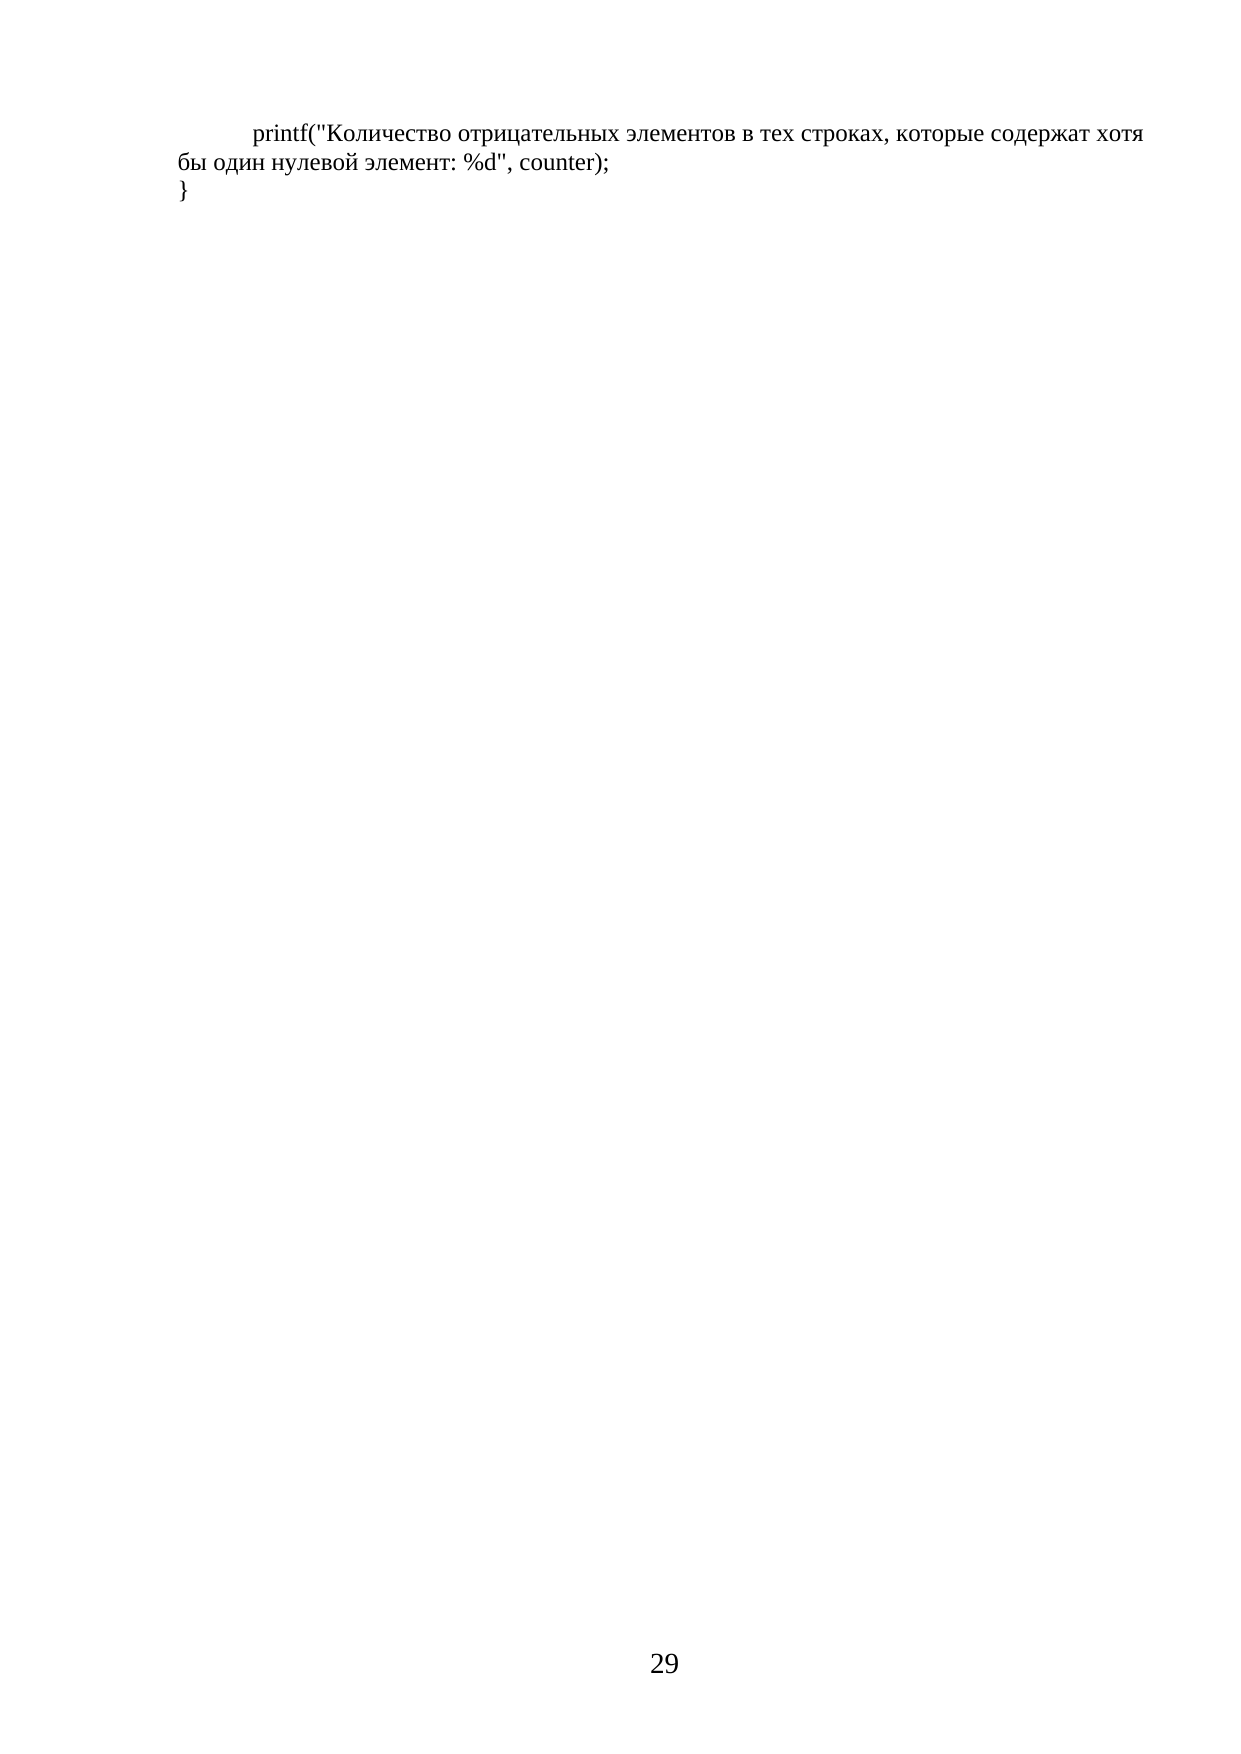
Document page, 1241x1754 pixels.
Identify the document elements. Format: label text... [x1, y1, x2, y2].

text printf("Количество отрицательных элементов в тех строках, которые содержат хотя бы один нулевой элемент: %d", counter); [177, 118, 1152, 176]
text } [177, 176, 1152, 204]
